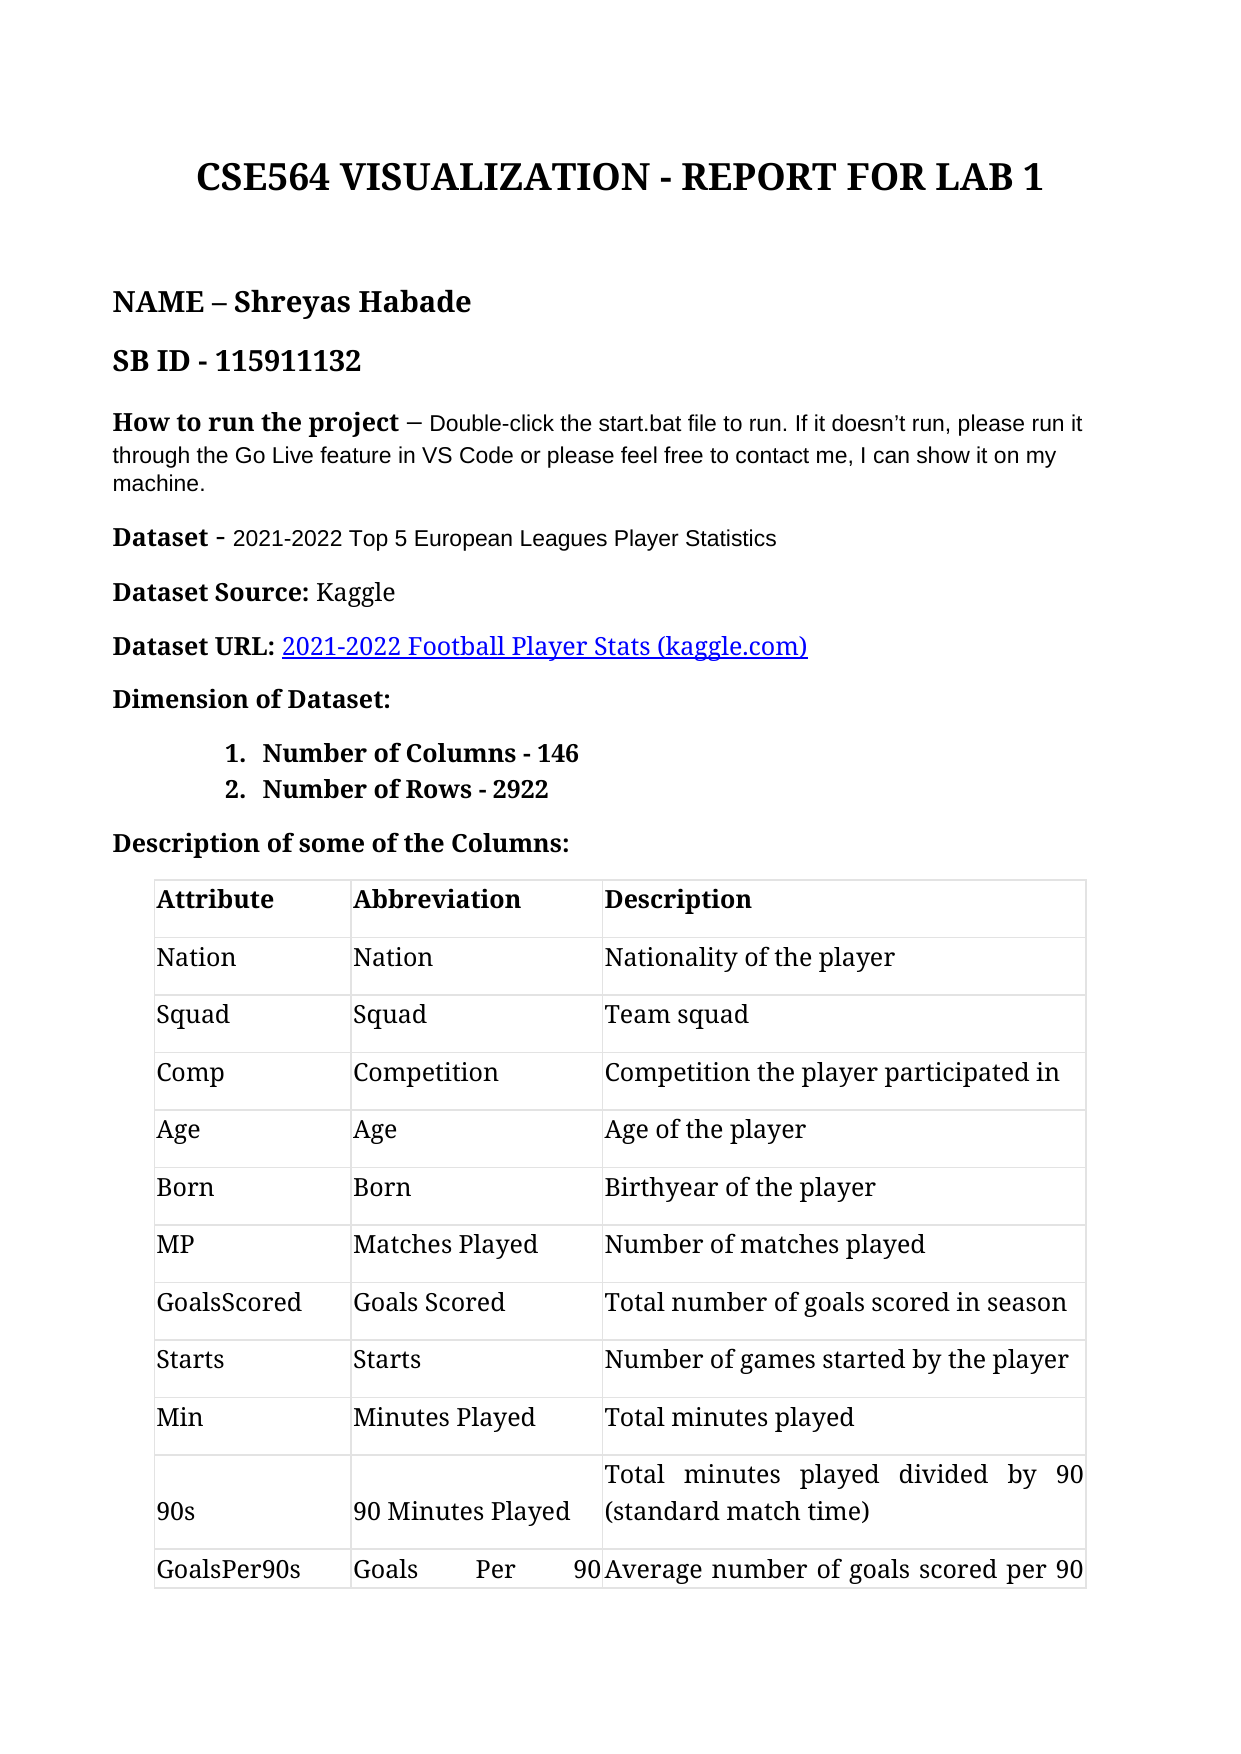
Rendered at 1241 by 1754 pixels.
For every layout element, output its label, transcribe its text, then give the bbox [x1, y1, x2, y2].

table_cell Born [352, 1168, 602, 1224]
table_cell Number of matches played [603, 1226, 1085, 1281]
table_cell Total minutes played divided by 90 (standard match time) [603, 1456, 1085, 1548]
table_cell Nationality of the player [603, 938, 1085, 994]
text Dimension of Dataset: [112, 682, 1128, 716]
table_cell Age [352, 1111, 602, 1166]
table_cell GoalsScored [155, 1283, 350, 1339]
table_cell MP [155, 1226, 350, 1281]
text Dataset - 2021-2022 Top 5 European Leagues Player Statistics [112, 516, 1128, 555]
table_cell Competition [352, 1053, 602, 1109]
table_cell Age of the player [603, 1111, 1085, 1166]
list Number of Columns - 146 [225, 735, 1128, 769]
text Dataset Source: Kaggle [112, 575, 1128, 609]
table_cell Squad [352, 996, 602, 1051]
table_cell Born [155, 1168, 350, 1224]
table_cell Goals Scored [352, 1283, 602, 1339]
table_cell Min [155, 1398, 350, 1454]
table_cell Nation [155, 938, 350, 994]
table_cell Team squad [603, 996, 1085, 1051]
text Dataset URL: 2021-2022 Football Player Stats (kaggle.com) [112, 628, 1128, 662]
text SB ID - 115911132 [112, 341, 1128, 380]
table_cell Competition the player participated in [603, 1053, 1085, 1109]
list Number of Rows - 2922 [225, 772, 1128, 806]
text NAME – Shreyas Habade [112, 281, 1128, 321]
table_cell Number of games started by the player [603, 1341, 1085, 1396]
text Description of some of the Columns: [112, 826, 1128, 859]
table_cell 90s [155, 1456, 350, 1548]
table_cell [603, 1550, 1085, 1587]
table_cell Age [155, 1111, 350, 1166]
table_header Abbreviation [352, 881, 602, 936]
table_cell Starts [352, 1341, 602, 1396]
table_cell 90 Minutes Played [352, 1456, 602, 1548]
text CSE564 VISUALIZATION - REPORT FOR LAB 1 [112, 150, 1128, 201]
table_header Attribute [155, 881, 350, 936]
table_cell Comp [155, 1053, 350, 1109]
table_header Description [603, 881, 1085, 936]
table_cell Minutes Played [352, 1398, 602, 1454]
table_cell Total minutes played [603, 1398, 1085, 1454]
table_cell Starts [155, 1341, 350, 1396]
table_cell GoalsPer90s [155, 1550, 350, 1587]
table_cell Nation [352, 938, 602, 994]
table_cell Squad [155, 996, 350, 1051]
table_cell Total number of goals scored in season [603, 1283, 1085, 1339]
table_cell Matches Played [352, 1226, 602, 1281]
table_cell Goals Per 90 Minutes [352, 1550, 602, 1587]
table_cell Birthyear of the player [603, 1168, 1085, 1224]
text How to run the project – Double-click the start.bat file to run. If it doesn’t run, please run it through the Go Live feature in VS Code or please feel free to contact me, I can show it on my machine. [112, 400, 1128, 497]
